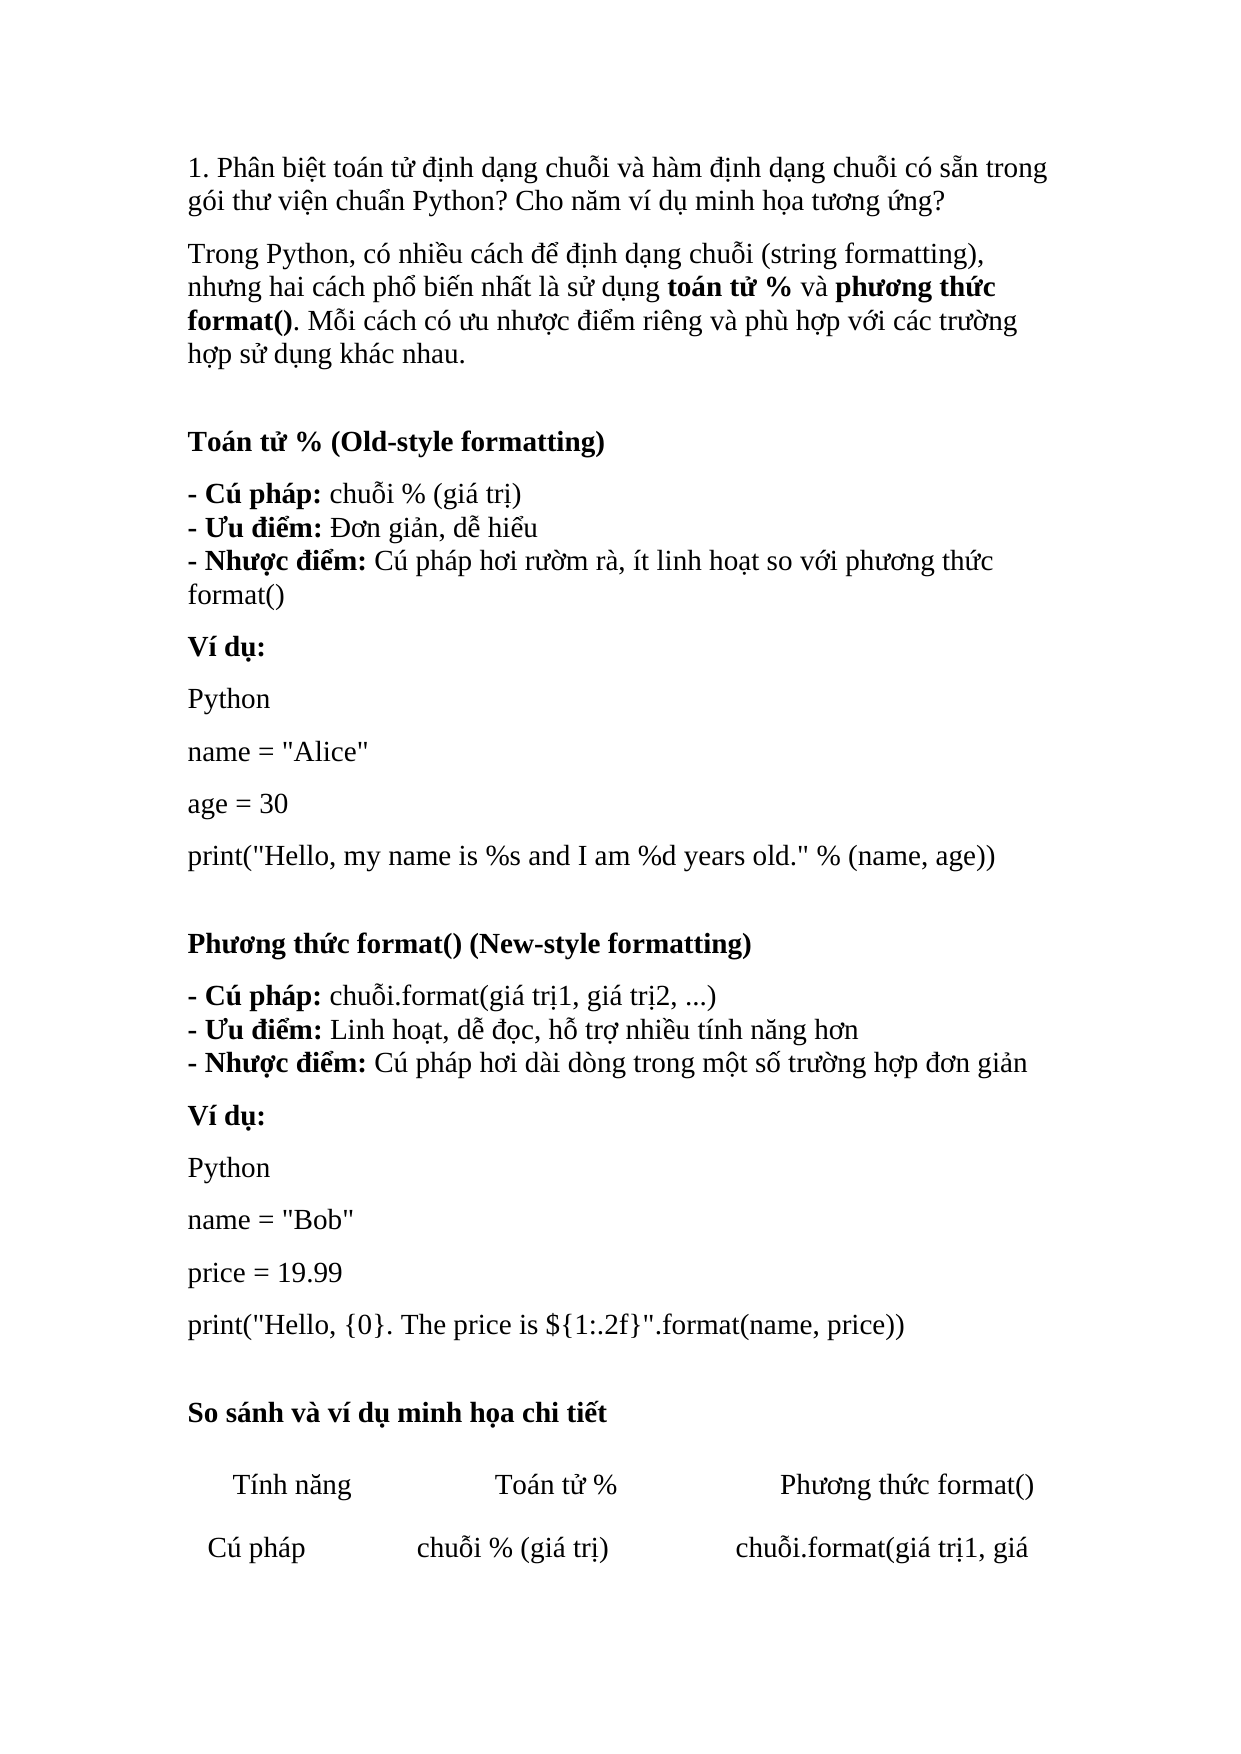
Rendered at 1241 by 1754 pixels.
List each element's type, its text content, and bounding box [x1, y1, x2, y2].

text price = 19.99 [187, 1255, 1053, 1288]
text 1. Phân biệt toán tử định dạng chuỗi và hàm định dạng chuỗi có sẵn trong [187, 150, 1053, 183]
text Trong Python, có nhiều cách để định dạng chuỗi (string formatting), nhưng hai cách phổ biến nhất là sử dụng toán tử % và phương thức format(). Mỗi cách có ưu nhược điểm riêng và phù hợp với các trường hợp sử dụng khác nhau. [187, 236, 1053, 370]
list - Ưu điểm: Đơn giản, dễ hiểu [187, 510, 1053, 543]
text name = "Bob" [187, 1202, 1053, 1236]
list - Nhược điểm: Cú pháp hơi dài dòng trong một số trường hợp đơn giản [187, 1046, 1053, 1079]
list - Cú pháp: chuỗi.format(giá trị1, giá trị2, ...) [187, 978, 1053, 1012]
subtitle Toán tử % (Old-style formatting) [187, 424, 1053, 458]
text Ví dụ: [187, 1098, 1053, 1131]
text Python [187, 682, 1053, 715]
table_header Tính năng [188, 1447, 397, 1521]
text print("Hello, {0}. The price is ${1:.2f}".format(name, price)) [187, 1307, 1053, 1341]
table_header Toán tử % [397, 1447, 715, 1521]
subtitle Phương thức format() (New-style formatting) [187, 926, 1053, 960]
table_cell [715, 1521, 1099, 1574]
table_cell Cú pháp [188, 1521, 397, 1574]
text gói thư viện chuẩn Python? Cho năm ví dụ minh họa tương ứng? [187, 183, 1053, 217]
text Python [187, 1150, 1053, 1184]
text name = "Alice" [187, 734, 1053, 767]
table_header Phương thức format() [715, 1447, 1099, 1521]
text print("Hello, my name is %s and I am %d years old." % (name, age)) [187, 838, 1053, 872]
text Ví dụ: [187, 629, 1053, 663]
list - Cú pháp: chuỗi % (giá trị) [187, 476, 1053, 510]
subtitle So sánh và ví dụ minh họa chi tiết [187, 1395, 1053, 1428]
table_cell chuỗi % (giá trị) [397, 1521, 715, 1574]
text age = 30 [187, 786, 1053, 820]
list - Ưu điểm: Linh hoạt, dễ đọc, hỗ trợ nhiều tính năng hơn [187, 1012, 1053, 1046]
list - Nhược điểm: Cú pháp hơi rườm rà, ít linh hoạt so với phương thức format() [187, 543, 1053, 611]
